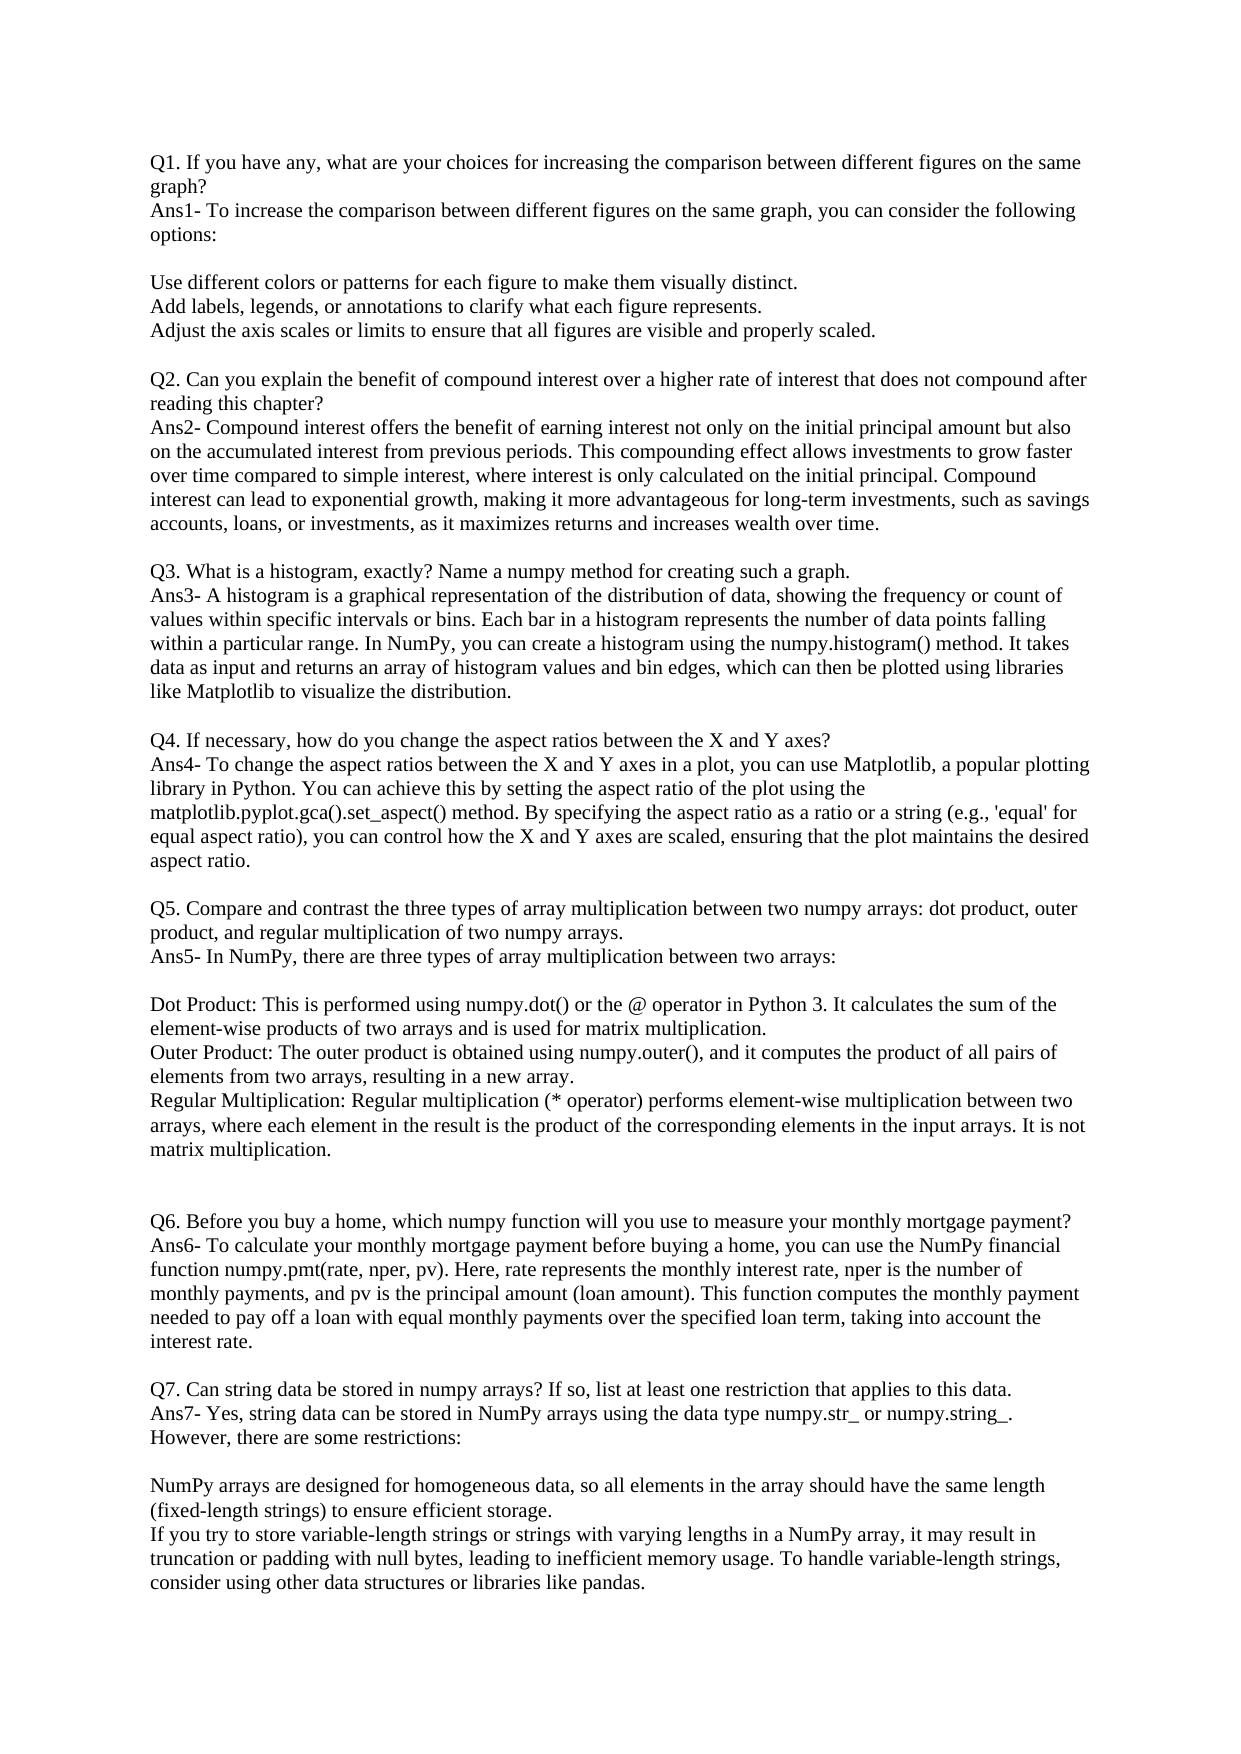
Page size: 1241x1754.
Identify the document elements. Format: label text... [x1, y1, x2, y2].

text NumPy arrays are designed for homogeneous data, so all elements in the array should have the same length (fixed-length strings) to ensure efficient storage. [150, 1473, 1090, 1522]
text If you try to store variable-length strings or strings with varying lengths in a NumPy array, it may result in truncation or padding with null bytes, leading to inefficient memory usage. To handle variable-length strings, consider using other data structures or libraries like pandas. [150, 1522, 1090, 1594]
text Ans3- A histogram is a graphical representation of the distribution of data, showing the frequency or count of values within specific intervals or bins. Each bar in a histogram represents the number of data points falling within a particular range. In NumPy, you can create a histogram using the numpy.histogram() method. It takes data as input and returns an array of histogram values and bin edges, which can then be plotted using libraries like Matplotlib to visualize the distribution. [150, 583, 1090, 703]
text Regular Multiplication: Regular multiplication (* operator) performs element-wise multiplication between two arrays, where each element in the result is the product of the corresponding elements in the input arrays. It is not matrix multiplication. [150, 1088, 1090, 1161]
text Add labels, legends, or annotations to clarify what each figure represents. [150, 294, 1090, 318]
text Q4. If necessary, how do you change the aspect ratios between the X and Y axes? [150, 727, 1090, 752]
text Ans4- To change the aspect ratios between the X and Y axes in a plot, you can use Matplotlib, a popular plotting library in Python. You can achieve this by setting the aspect ratio of the plot using the matplotlib.pyplot.gca().set_aspect() method. By specifying the aspect ratio as a ratio or a string (e.g., 'equal' for equal aspect ratio), you can control how the X and Y axes are scaled, ensuring that the plot maintains the desired aspect ratio. [150, 752, 1090, 872]
text Dot Product: This is performed using numpy.dot() or the @ operator in Python 3. It calculates the sum of the element-wise products of two arrays and is used for matrix multiplication. [150, 992, 1090, 1040]
text Q3. What is a histogram, exactly? Name a numpy method for creating such a graph. [150, 559, 1090, 583]
text Ans6- To calculate your monthly mortgage payment before buying a home, you can use the NumPy financial function numpy.pmt(rate, nper, pv). Here, rate represents the monthly interest rate, nper is the number of monthly payments, and pv is the principal amount (loan amount). This function computes the monthly payment needed to pay off a loan with equal monthly payments over the specified loan term, taking into account the interest rate. [150, 1233, 1090, 1353]
text Ans5- In NumPy, there are three types of array multiplication between two arrays: [150, 944, 1090, 968]
text Ans7- Yes, string data can be stored in NumPy arrays using the data type numpy.str_ or numpy.string_. However, there are some restrictions: [150, 1401, 1090, 1449]
text Q1. If you have any, what are your choices for increasing the comparison between different figures on the same graph? [150, 150, 1090, 198]
text Q2. Can you explain the benefit of compound interest over a higher rate of interest that does not compound after reading this chapter? [150, 367, 1090, 415]
text Q5. Compare and contrast the three types of array multiplication between two numpy arrays: dot product, outer product, and regular multiplication of two numpy arrays. [150, 896, 1090, 944]
text Adjust the axis scales or limits to ensure that all figures are visible and properly scaled. [150, 318, 1090, 342]
text Ans2- Compound interest offers the benefit of earning interest not only on the initial principal amount but also on the accumulated interest from previous periods. This compounding effect allows investments to grow faster over time compared to simple interest, where interest is only calculated on the initial principal. Compound interest can lead to exponential growth, making it more advantageous for long-term investments, such as savings accounts, loans, or investments, as it maximizes returns and increases wealth over time. [150, 415, 1090, 535]
text Use different colors or patterns for each figure to make them visually distinct. [150, 270, 1090, 294]
text Q7. Can string data be stored in numpy arrays? If so, list at least one restriction that applies to this data. [150, 1377, 1090, 1401]
text Outer Product: The outer product is obtained using numpy.outer(), and it computes the product of all pairs of elements from two arrays, resulting in a new array. [150, 1040, 1090, 1088]
text Ans1- To increase the comparison between different figures on the same graph, you can consider the following options: [150, 198, 1090, 246]
text Q6. Before you buy a home, which numpy function will you use to measure your monthly mortgage payment? [150, 1209, 1090, 1233]
